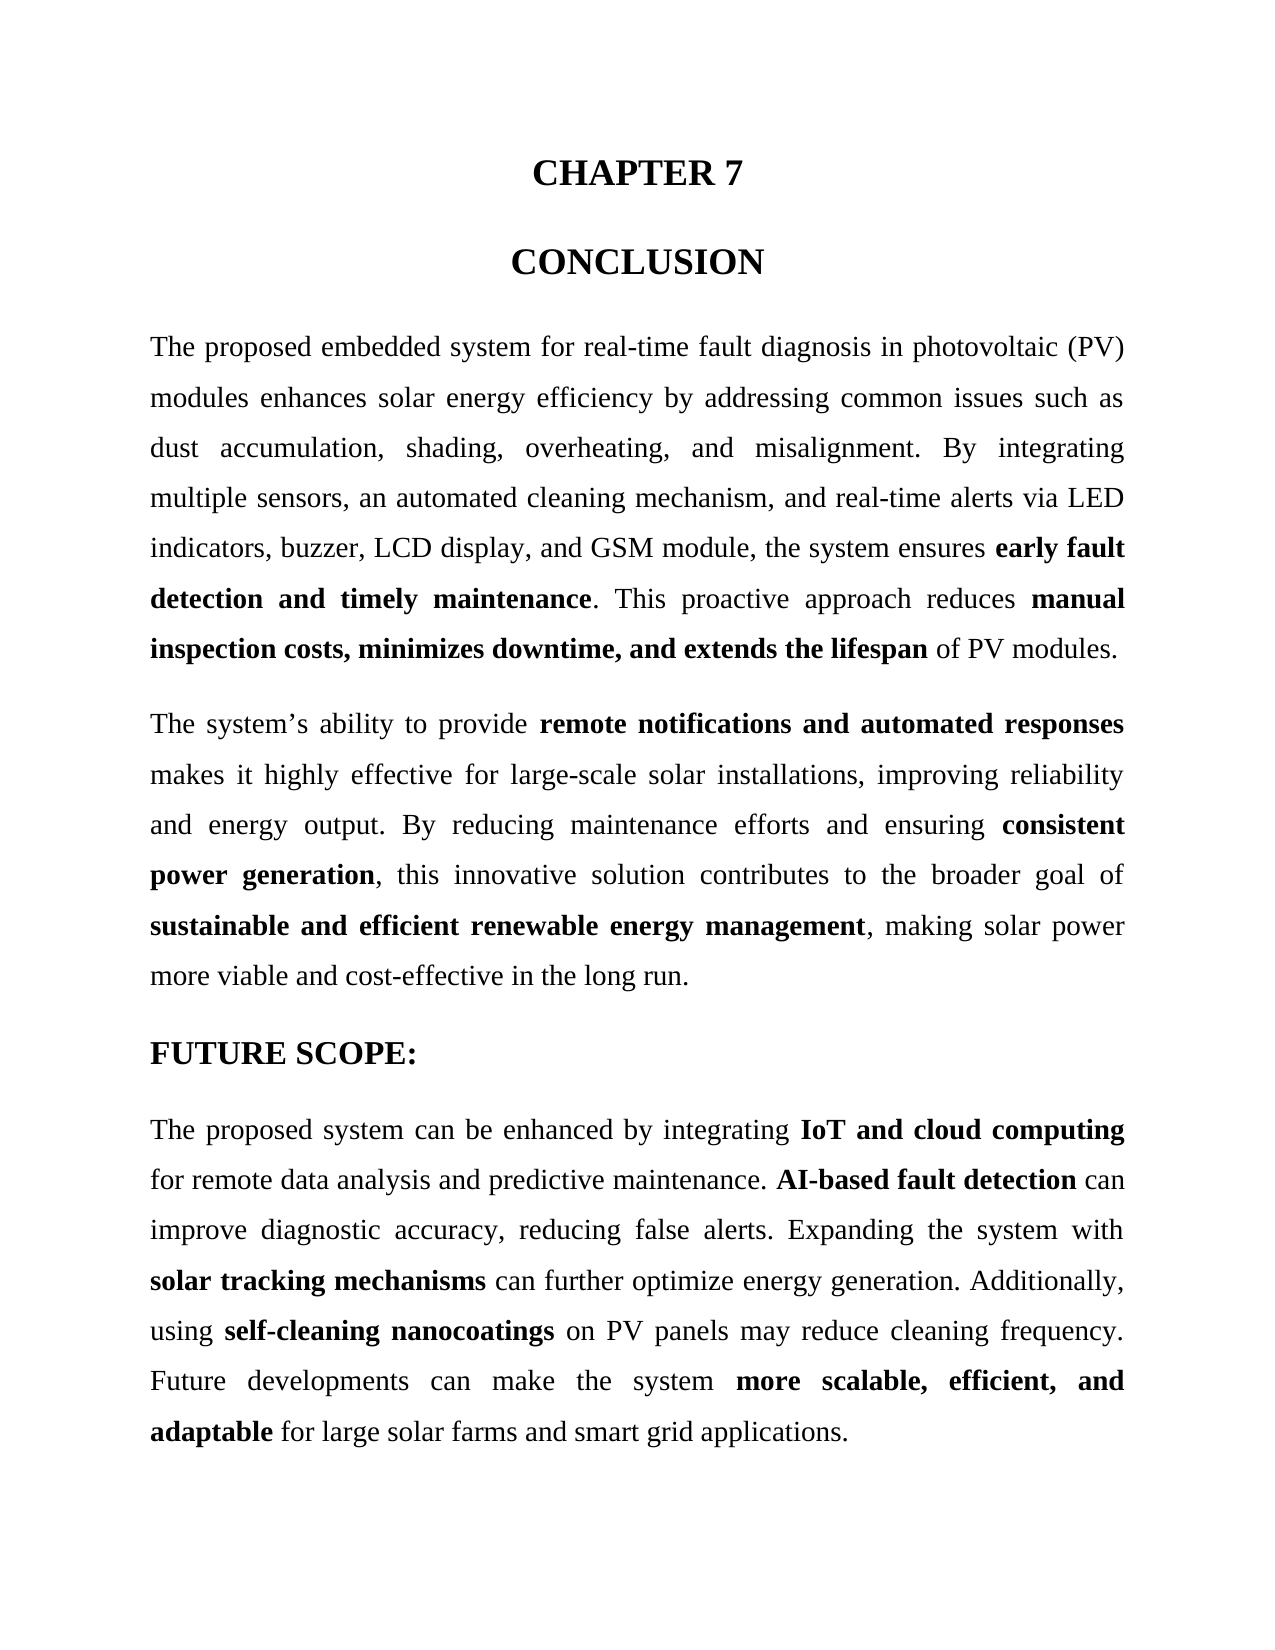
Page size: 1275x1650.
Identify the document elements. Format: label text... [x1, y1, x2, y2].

text The proposed embedded system for real-time fault diagnosis in photovoltaic (PV) modules enhances solar energy efficiency by addressing common issues such as dust accumulation, shading, overheating, and misalignment. By integrating multiple sensors, an automated cleaning mechanism, and real-time alerts via LED indicators, buzzer, LCD display, and GSM module, the system ensures early fault detection and timely maintenance. This proactive approach reduces manual inspection costs, minimizes downtime, and extends the lifespan of PV modules. [150, 329, 1125, 665]
text The system’s ability to provide remote notifications and automated responses makes it highly effective for large-scale solar installations, improving reliability and energy output. By reducing maintenance efforts and ensuring consistent power generation, this innovative solution contributes to the broader goal of sustainable and efficient renewable energy management, making solar power more viable and cost-effective in the long run. [150, 707, 1125, 992]
text CHAPTER 7 [150, 150, 1125, 193]
text CONCLUSION [150, 240, 1125, 283]
text The proposed system can be enhanced by integrating IoT and cloud computing for remote data analysis and predictive maintenance. AI-based fault detection can improve diagnostic accuracy, reducing false alerts. Expanding the system with solar tracking mechanisms can further optimize energy generation. Additionally, using self-cleaning nanocoatings on PV panels may reduce cleaning frequency. Future developments can make the system more scalable, efficient, and adaptable for large solar farms and smart grid applications. [150, 1112, 1125, 1447]
text FUTURE SCOPE: [150, 1033, 1125, 1072]
